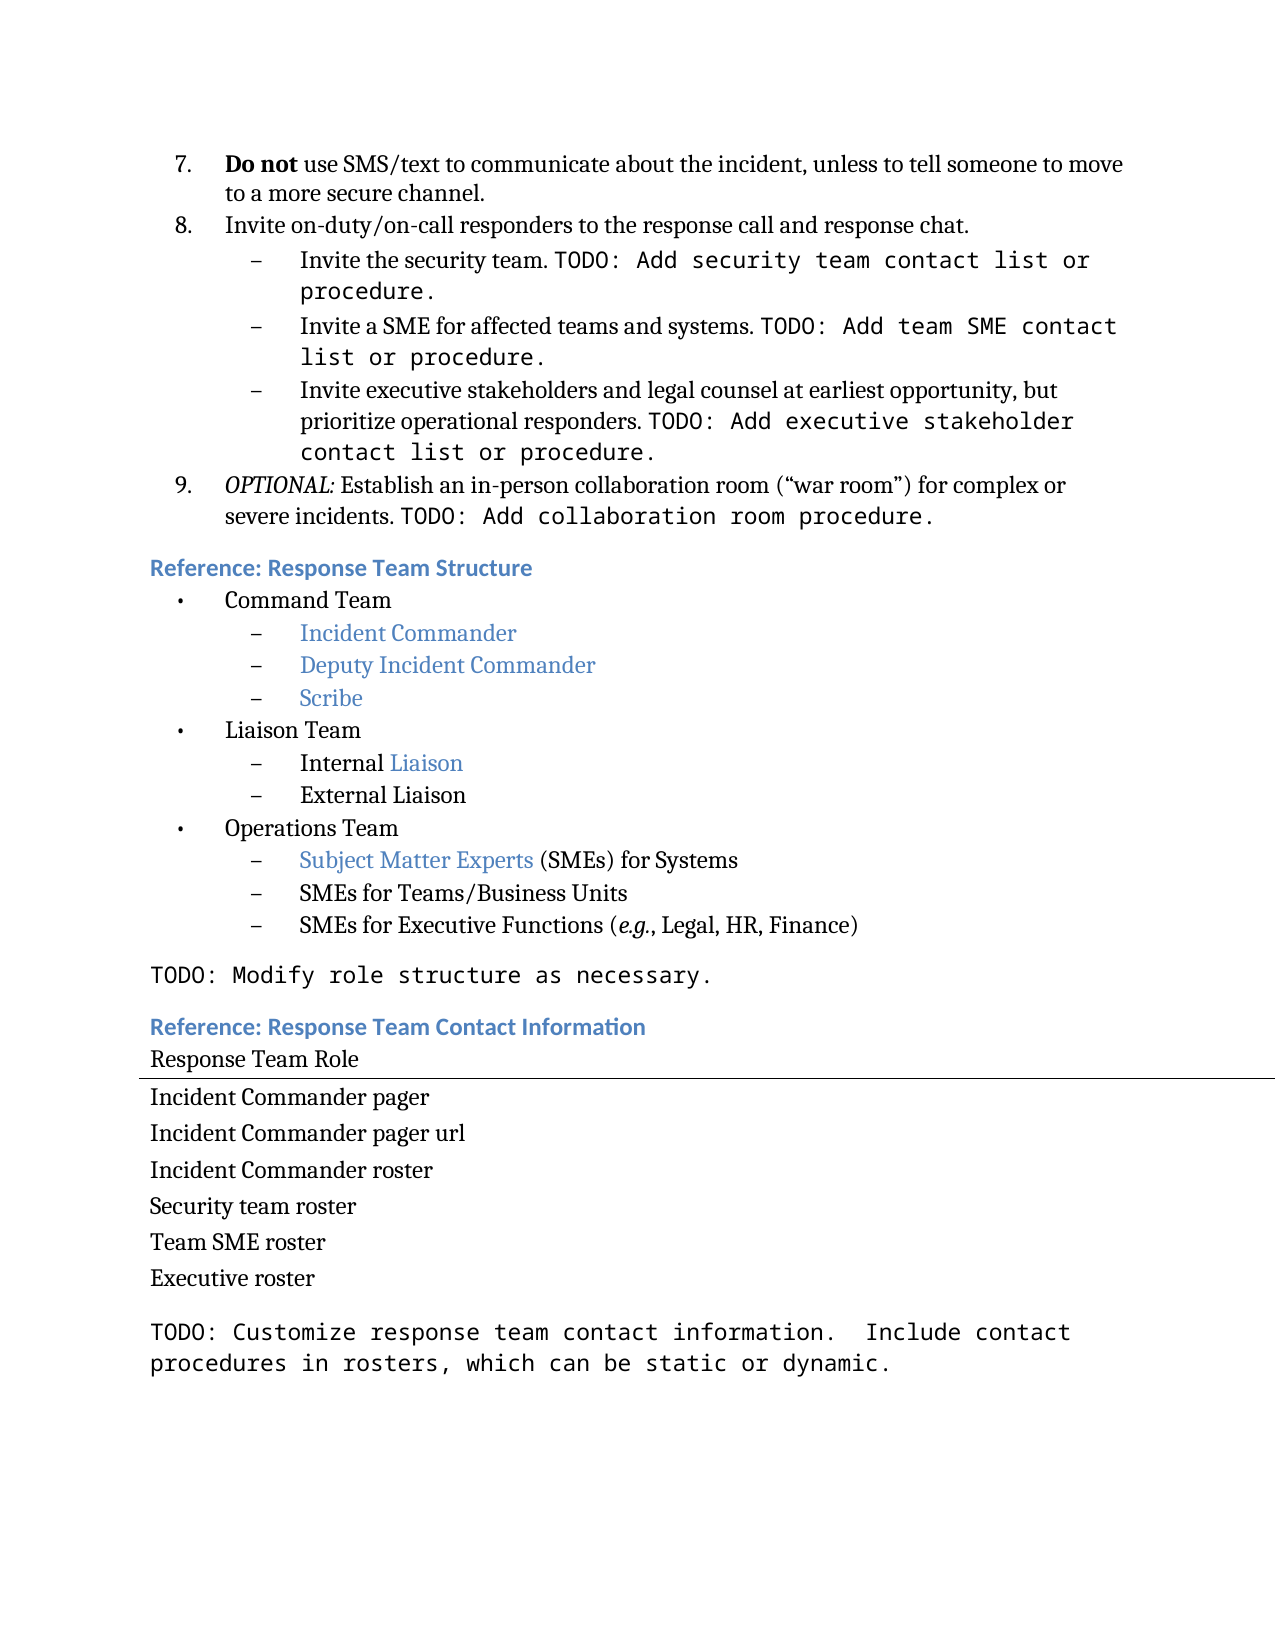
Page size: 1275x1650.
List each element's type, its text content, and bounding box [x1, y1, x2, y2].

list External Liaison [250, 781, 1125, 810]
table_cell Team SME roster [139, 1224, 1275, 1261]
list Operations Team [175, 814, 1125, 843]
list SMEs for Teams/Business Units [250, 879, 1125, 908]
list Invite the security team. TODO: Add security team contact list or procedure. [250, 244, 1125, 306]
table_cell Executive roster [139, 1261, 1275, 1297]
table_cell Incident Commander pager url [139, 1116, 1275, 1152]
list Deputy Incident Commander [250, 651, 1125, 680]
list Command Team [175, 586, 1125, 615]
list Invite on-duty/on-call responders to the response call and response chat. [175, 211, 1125, 240]
list Invite a SME for affected teams and systems. TODO: Add team SME contact list or procedure. [250, 310, 1125, 372]
list OPTIONAL: Establish an in-person collaboration room (“war room”) for complex or severe incidents. TODO: Add collaboration room procedure. [175, 471, 1125, 531]
table_header Response Team Role [139, 1041, 1275, 1078]
list Scribe [250, 684, 1125, 713]
table_cell Incident Commander roster [139, 1152, 1275, 1188]
subtitle Reference: Response Team Structure [150, 552, 1125, 583]
list Incident Commander [250, 619, 1125, 648]
text TODO: Modify role structure as necessary. [150, 959, 1125, 990]
list SMEs for Executive Functions (e.g., Legal, HR, Finance) [250, 911, 1125, 940]
text TODO: Customize response team contact information. Include contact procedures in rosters, which can be static or dynamic. [150, 1316, 1125, 1378]
list Internal Liaison [250, 749, 1125, 778]
subtitle Reference: Response Team Contact Information [150, 1011, 1125, 1041]
list Liaison Team [175, 716, 1125, 745]
list Subject Matter Experts (SMEs) for Systems [250, 846, 1125, 875]
table_cell Security team roster [139, 1188, 1275, 1224]
list Invite executive stakeholders and legal counsel at earliest opportunity, but prioritize operational responders. TODO: Add executive stakeholder contact list or procedure. [250, 376, 1125, 467]
list Do not use SMS/text to communicate about the incident, unless to tell someone to move to a more secure channel. [175, 150, 1125, 207]
table_cell Incident Commander pager [139, 1079, 1275, 1116]
